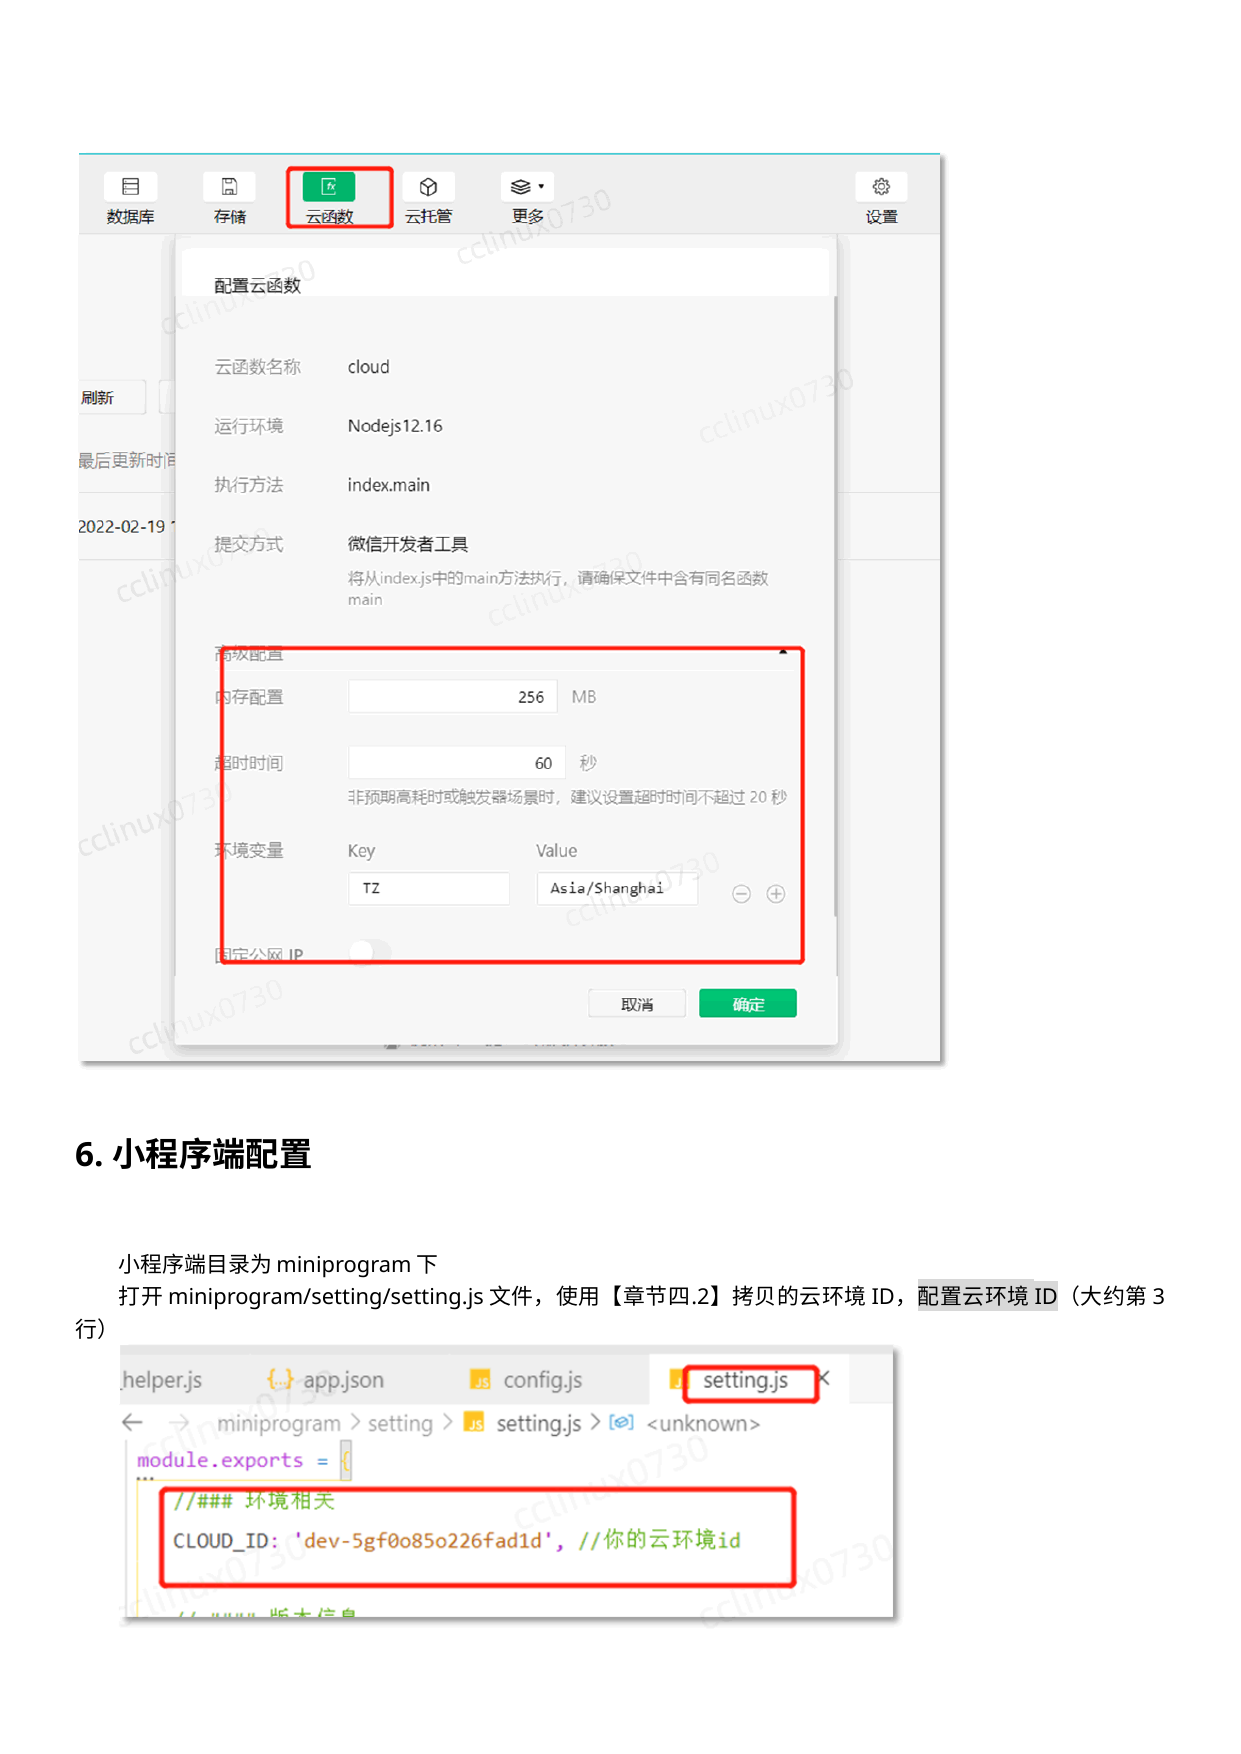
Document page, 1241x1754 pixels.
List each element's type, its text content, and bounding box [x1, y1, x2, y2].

text 打开miniprogram/setting/setting.js文件，使用【章节四.2】拷贝的云环境ID，配置云环境ID（大约第3行） [75, 1279, 1165, 1344]
text 小程序端目录为miniprogram下 [75, 1247, 1165, 1279]
subtitle 6. 小程序端配置 [75, 1119, 1165, 1184]
picture [118, 1344, 909, 1633]
picture [75, 149, 951, 1072]
